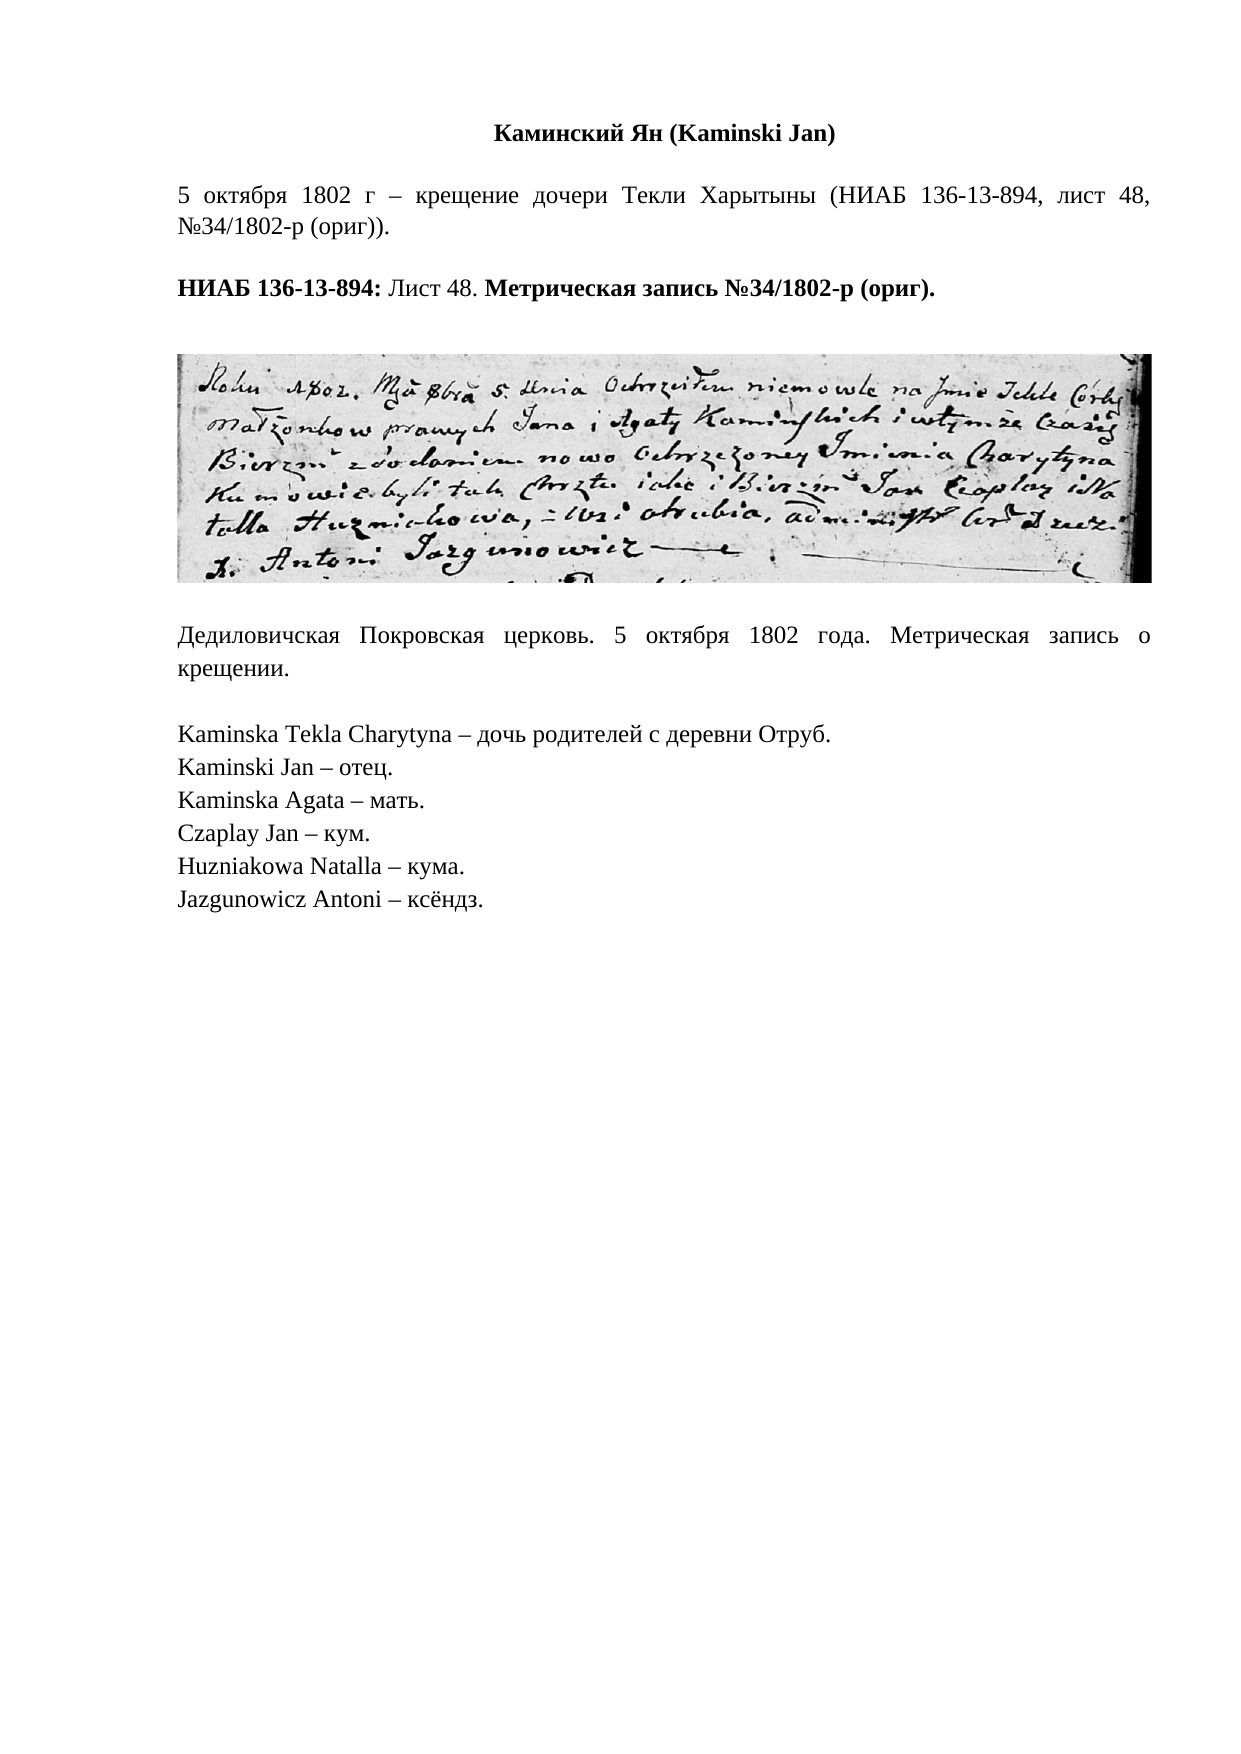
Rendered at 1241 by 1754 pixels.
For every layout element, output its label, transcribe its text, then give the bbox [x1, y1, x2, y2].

picture [177, 354, 1152, 583]
text Дедиловичская Покровская церковь. 5 октября 1802 года. Метрическая запись о крещении. [177, 620, 1152, 682]
text Huzniakowa Natalla – кума. [177, 851, 1152, 880]
text Jazgunowicz Antoni – ксёндз. [177, 884, 1152, 913]
text Kaminska Tekla Charytyna – дочь родителей с деревни Отруб. [177, 719, 1152, 748]
text НИАБ 136-13-894: Лист 48. Метрическая запись №34/1802-р (ориг). [177, 273, 1152, 302]
text Каминский Ян (Kaminski Jan) [177, 118, 1152, 147]
text Kaminski Jan – отец. [177, 752, 1152, 781]
text 5 октября 1802 г – крещение дочери Текли Харытыны (НИАБ 136-13-894, лист 48, №34/1802-р (ориг)). [177, 180, 1152, 240]
text Czaplay Jan – кум. [177, 818, 1152, 847]
text Kaminska Agata – мать. [177, 785, 1152, 814]
